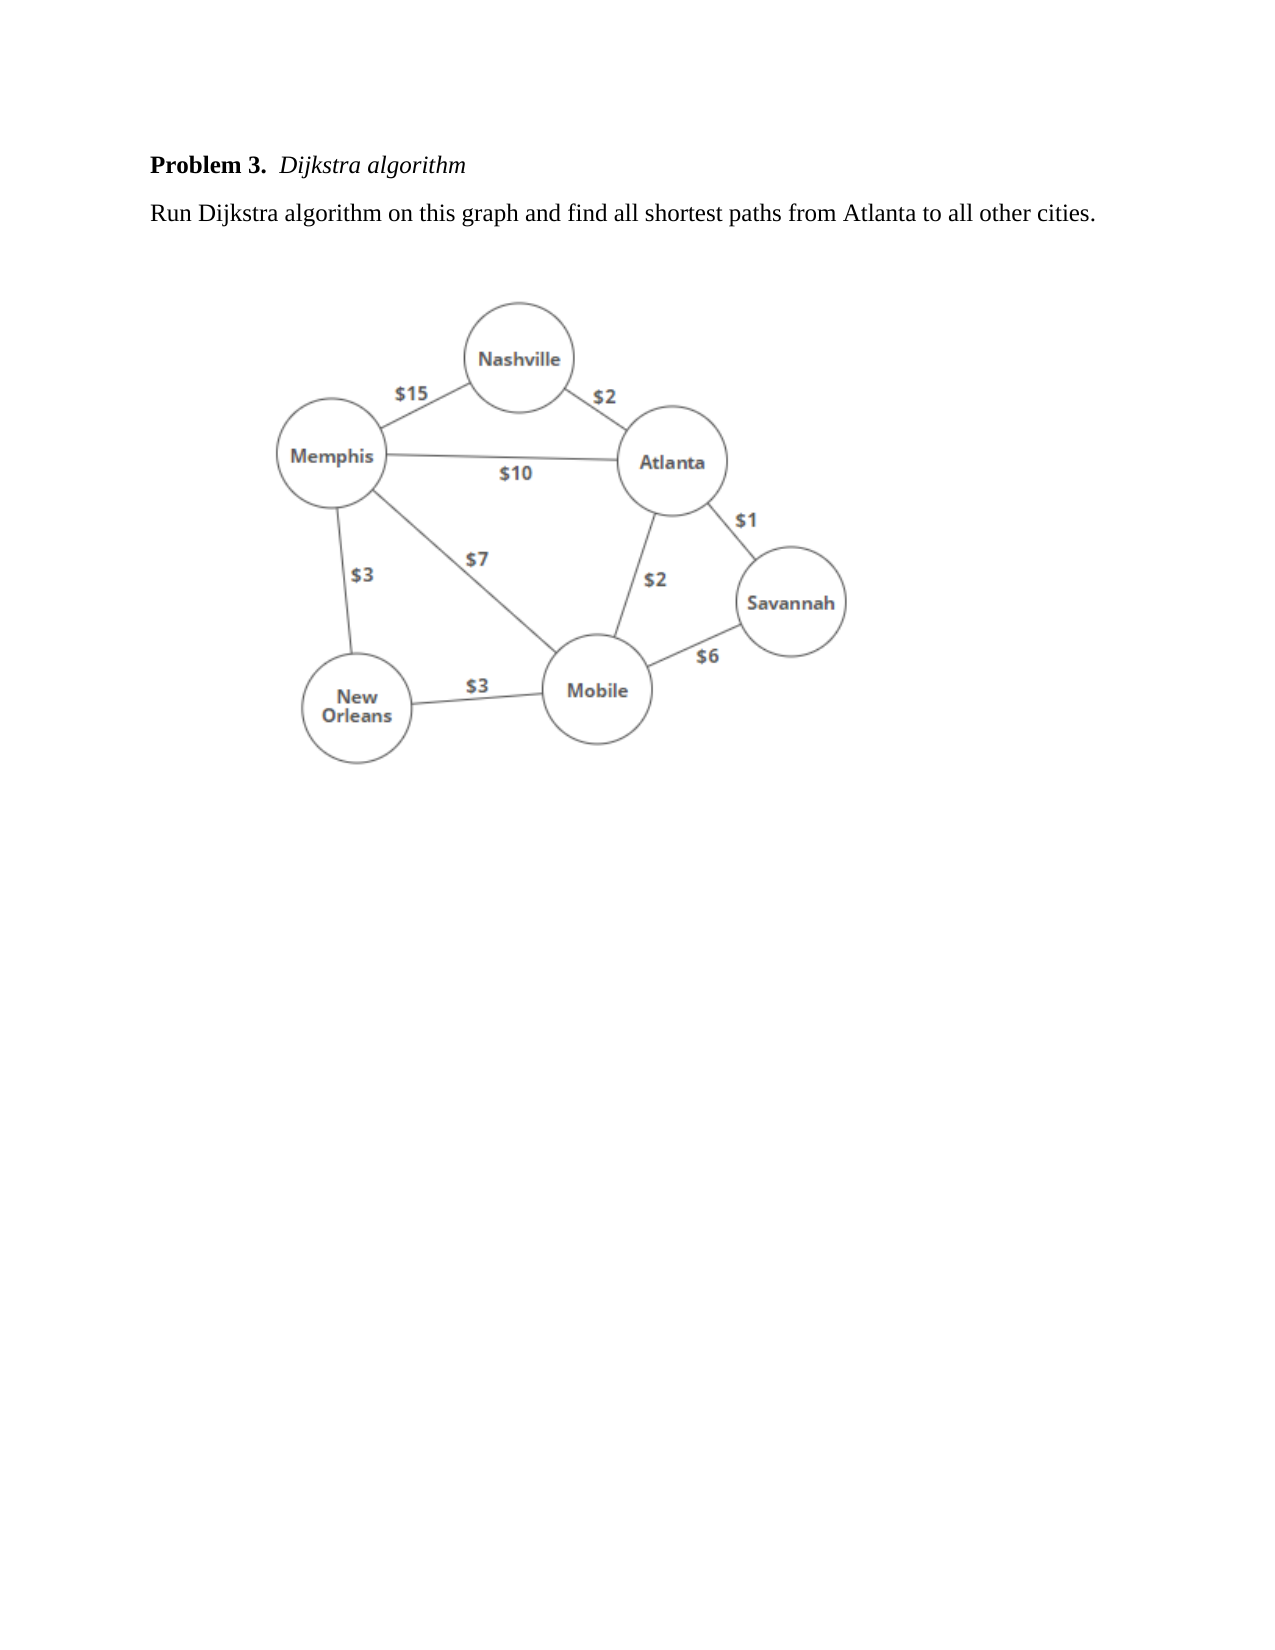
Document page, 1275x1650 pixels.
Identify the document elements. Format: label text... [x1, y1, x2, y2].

text Problem 3. Dijkstra algorithm [150, 150, 1125, 179]
picture [200, 293, 863, 798]
text Run Dijkstra algorithm on this graph and find all shortest paths from Atlanta to all other cities. [150, 198, 1125, 226]
